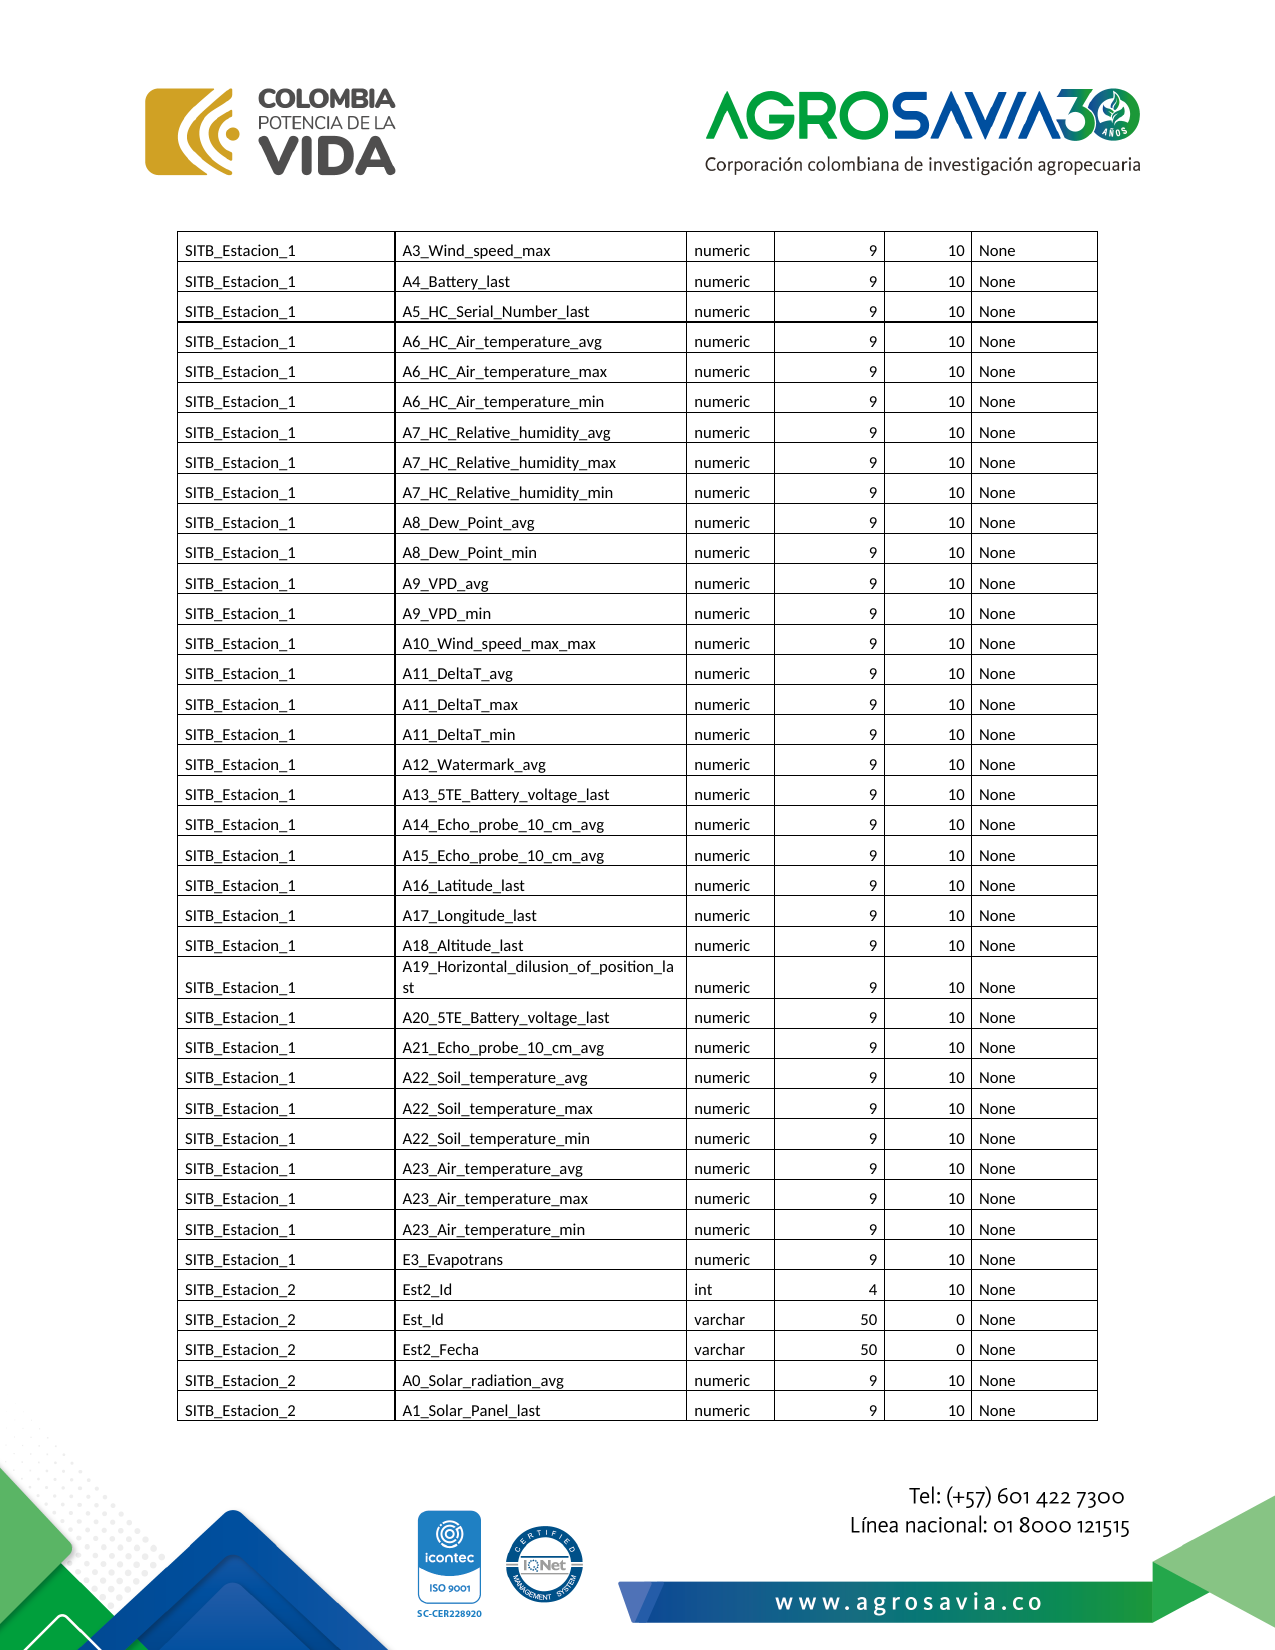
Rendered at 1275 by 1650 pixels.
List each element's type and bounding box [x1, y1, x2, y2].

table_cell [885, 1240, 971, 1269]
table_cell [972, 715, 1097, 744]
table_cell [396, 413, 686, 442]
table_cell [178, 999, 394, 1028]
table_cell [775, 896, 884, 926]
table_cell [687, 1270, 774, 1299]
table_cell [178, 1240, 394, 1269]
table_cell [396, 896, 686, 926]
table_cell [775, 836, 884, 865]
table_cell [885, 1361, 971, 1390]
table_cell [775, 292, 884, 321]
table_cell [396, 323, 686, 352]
picture [0, 0, 1275, 238]
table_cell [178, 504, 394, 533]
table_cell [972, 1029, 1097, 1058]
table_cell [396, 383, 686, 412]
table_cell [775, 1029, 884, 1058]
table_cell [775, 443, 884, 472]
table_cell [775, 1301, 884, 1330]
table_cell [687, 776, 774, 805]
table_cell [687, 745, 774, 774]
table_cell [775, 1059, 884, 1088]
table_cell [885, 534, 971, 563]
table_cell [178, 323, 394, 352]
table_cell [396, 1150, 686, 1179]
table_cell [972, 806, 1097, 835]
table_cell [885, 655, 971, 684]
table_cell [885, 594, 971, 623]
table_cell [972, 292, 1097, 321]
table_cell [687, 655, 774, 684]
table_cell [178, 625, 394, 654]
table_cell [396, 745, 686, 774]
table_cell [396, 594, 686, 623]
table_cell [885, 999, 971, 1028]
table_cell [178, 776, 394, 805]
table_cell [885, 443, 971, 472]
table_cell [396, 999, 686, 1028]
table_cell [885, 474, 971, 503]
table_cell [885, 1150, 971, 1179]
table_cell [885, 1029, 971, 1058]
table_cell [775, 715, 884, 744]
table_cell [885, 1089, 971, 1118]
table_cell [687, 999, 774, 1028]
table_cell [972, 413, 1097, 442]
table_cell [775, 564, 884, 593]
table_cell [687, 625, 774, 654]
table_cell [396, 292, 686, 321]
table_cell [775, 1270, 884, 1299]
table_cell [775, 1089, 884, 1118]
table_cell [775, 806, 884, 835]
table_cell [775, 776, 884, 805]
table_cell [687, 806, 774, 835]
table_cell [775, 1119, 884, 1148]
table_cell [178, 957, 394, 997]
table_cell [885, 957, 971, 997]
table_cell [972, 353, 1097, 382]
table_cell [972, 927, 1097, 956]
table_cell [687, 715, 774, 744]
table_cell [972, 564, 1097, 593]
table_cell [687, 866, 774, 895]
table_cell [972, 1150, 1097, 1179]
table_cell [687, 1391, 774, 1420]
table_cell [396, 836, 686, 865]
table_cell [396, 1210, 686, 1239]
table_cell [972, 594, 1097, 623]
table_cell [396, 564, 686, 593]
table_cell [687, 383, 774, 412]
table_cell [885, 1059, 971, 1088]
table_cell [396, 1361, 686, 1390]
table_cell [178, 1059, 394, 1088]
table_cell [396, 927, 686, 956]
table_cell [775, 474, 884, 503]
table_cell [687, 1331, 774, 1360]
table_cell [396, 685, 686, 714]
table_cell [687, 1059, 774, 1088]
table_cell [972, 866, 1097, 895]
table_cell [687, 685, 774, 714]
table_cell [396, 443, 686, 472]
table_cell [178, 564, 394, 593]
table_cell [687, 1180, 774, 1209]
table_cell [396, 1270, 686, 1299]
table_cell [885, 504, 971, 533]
picture [0, 1212, 1275, 1650]
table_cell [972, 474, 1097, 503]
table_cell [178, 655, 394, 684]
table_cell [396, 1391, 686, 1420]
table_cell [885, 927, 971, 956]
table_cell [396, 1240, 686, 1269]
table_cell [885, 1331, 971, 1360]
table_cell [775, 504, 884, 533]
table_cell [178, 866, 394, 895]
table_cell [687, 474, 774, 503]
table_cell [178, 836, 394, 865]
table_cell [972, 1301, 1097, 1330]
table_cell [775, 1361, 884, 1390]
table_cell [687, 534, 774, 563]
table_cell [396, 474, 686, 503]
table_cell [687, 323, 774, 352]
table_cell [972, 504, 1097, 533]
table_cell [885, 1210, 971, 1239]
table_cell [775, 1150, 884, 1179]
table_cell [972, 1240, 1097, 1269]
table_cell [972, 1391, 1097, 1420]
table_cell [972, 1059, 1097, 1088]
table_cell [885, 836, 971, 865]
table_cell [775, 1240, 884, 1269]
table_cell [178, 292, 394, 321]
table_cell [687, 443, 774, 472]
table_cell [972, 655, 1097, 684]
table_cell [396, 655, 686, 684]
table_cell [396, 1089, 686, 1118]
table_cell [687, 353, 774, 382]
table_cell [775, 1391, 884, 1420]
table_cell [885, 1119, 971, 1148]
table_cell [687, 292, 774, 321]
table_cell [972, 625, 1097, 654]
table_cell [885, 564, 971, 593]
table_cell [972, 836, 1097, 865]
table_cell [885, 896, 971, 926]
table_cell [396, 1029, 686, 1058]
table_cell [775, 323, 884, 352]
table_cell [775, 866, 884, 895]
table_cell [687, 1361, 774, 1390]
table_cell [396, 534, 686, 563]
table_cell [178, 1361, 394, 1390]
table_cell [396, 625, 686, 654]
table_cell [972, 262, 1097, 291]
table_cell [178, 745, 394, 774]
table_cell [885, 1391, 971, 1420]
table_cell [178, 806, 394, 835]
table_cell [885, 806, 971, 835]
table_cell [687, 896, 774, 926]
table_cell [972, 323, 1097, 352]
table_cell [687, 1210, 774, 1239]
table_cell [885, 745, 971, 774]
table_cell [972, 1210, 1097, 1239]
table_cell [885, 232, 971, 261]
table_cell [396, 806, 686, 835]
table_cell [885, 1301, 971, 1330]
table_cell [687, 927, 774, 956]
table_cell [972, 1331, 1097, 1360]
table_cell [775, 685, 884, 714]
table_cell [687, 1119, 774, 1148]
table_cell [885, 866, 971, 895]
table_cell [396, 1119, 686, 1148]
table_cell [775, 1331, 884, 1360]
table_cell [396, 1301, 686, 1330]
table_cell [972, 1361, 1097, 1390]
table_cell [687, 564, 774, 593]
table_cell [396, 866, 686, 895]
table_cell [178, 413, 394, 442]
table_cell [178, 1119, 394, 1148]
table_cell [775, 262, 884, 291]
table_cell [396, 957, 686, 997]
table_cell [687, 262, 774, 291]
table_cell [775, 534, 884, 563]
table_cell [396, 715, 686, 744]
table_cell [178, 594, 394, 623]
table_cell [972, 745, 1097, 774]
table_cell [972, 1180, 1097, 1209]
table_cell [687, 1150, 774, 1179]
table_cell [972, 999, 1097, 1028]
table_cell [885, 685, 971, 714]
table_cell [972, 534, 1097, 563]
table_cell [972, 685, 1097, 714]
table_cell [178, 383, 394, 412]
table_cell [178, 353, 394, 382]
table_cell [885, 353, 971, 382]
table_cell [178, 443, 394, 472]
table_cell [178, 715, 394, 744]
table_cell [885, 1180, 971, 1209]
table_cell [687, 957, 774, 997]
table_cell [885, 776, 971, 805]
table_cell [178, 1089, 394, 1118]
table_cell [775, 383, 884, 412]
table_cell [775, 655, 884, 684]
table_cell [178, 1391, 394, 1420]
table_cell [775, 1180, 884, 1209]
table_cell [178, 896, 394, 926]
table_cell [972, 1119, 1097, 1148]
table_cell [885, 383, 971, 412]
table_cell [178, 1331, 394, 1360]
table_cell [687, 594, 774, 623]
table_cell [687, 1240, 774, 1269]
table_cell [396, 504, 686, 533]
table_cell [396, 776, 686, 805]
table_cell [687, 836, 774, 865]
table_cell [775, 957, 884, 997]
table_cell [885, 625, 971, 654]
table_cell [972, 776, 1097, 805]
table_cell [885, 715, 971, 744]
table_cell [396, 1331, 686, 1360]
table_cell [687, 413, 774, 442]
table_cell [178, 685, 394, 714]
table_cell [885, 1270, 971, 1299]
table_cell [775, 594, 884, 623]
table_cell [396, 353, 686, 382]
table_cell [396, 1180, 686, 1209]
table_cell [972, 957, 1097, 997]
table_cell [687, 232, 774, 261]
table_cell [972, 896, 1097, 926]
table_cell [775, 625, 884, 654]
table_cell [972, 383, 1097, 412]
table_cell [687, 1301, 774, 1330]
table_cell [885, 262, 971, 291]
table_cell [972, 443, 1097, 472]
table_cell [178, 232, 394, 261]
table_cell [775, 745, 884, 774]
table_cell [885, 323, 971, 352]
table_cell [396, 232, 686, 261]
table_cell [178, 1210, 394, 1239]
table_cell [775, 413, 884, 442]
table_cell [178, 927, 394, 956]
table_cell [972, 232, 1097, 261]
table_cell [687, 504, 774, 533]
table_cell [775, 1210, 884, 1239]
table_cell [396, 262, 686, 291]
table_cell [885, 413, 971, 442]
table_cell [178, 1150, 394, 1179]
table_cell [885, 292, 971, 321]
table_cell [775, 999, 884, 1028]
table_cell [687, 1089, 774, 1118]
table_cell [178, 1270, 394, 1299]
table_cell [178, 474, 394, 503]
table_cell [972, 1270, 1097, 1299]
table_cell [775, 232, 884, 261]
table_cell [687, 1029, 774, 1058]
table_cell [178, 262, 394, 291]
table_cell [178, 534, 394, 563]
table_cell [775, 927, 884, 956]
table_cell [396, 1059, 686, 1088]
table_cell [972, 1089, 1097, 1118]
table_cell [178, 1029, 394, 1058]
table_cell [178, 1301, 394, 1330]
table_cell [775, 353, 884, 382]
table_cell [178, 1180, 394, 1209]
